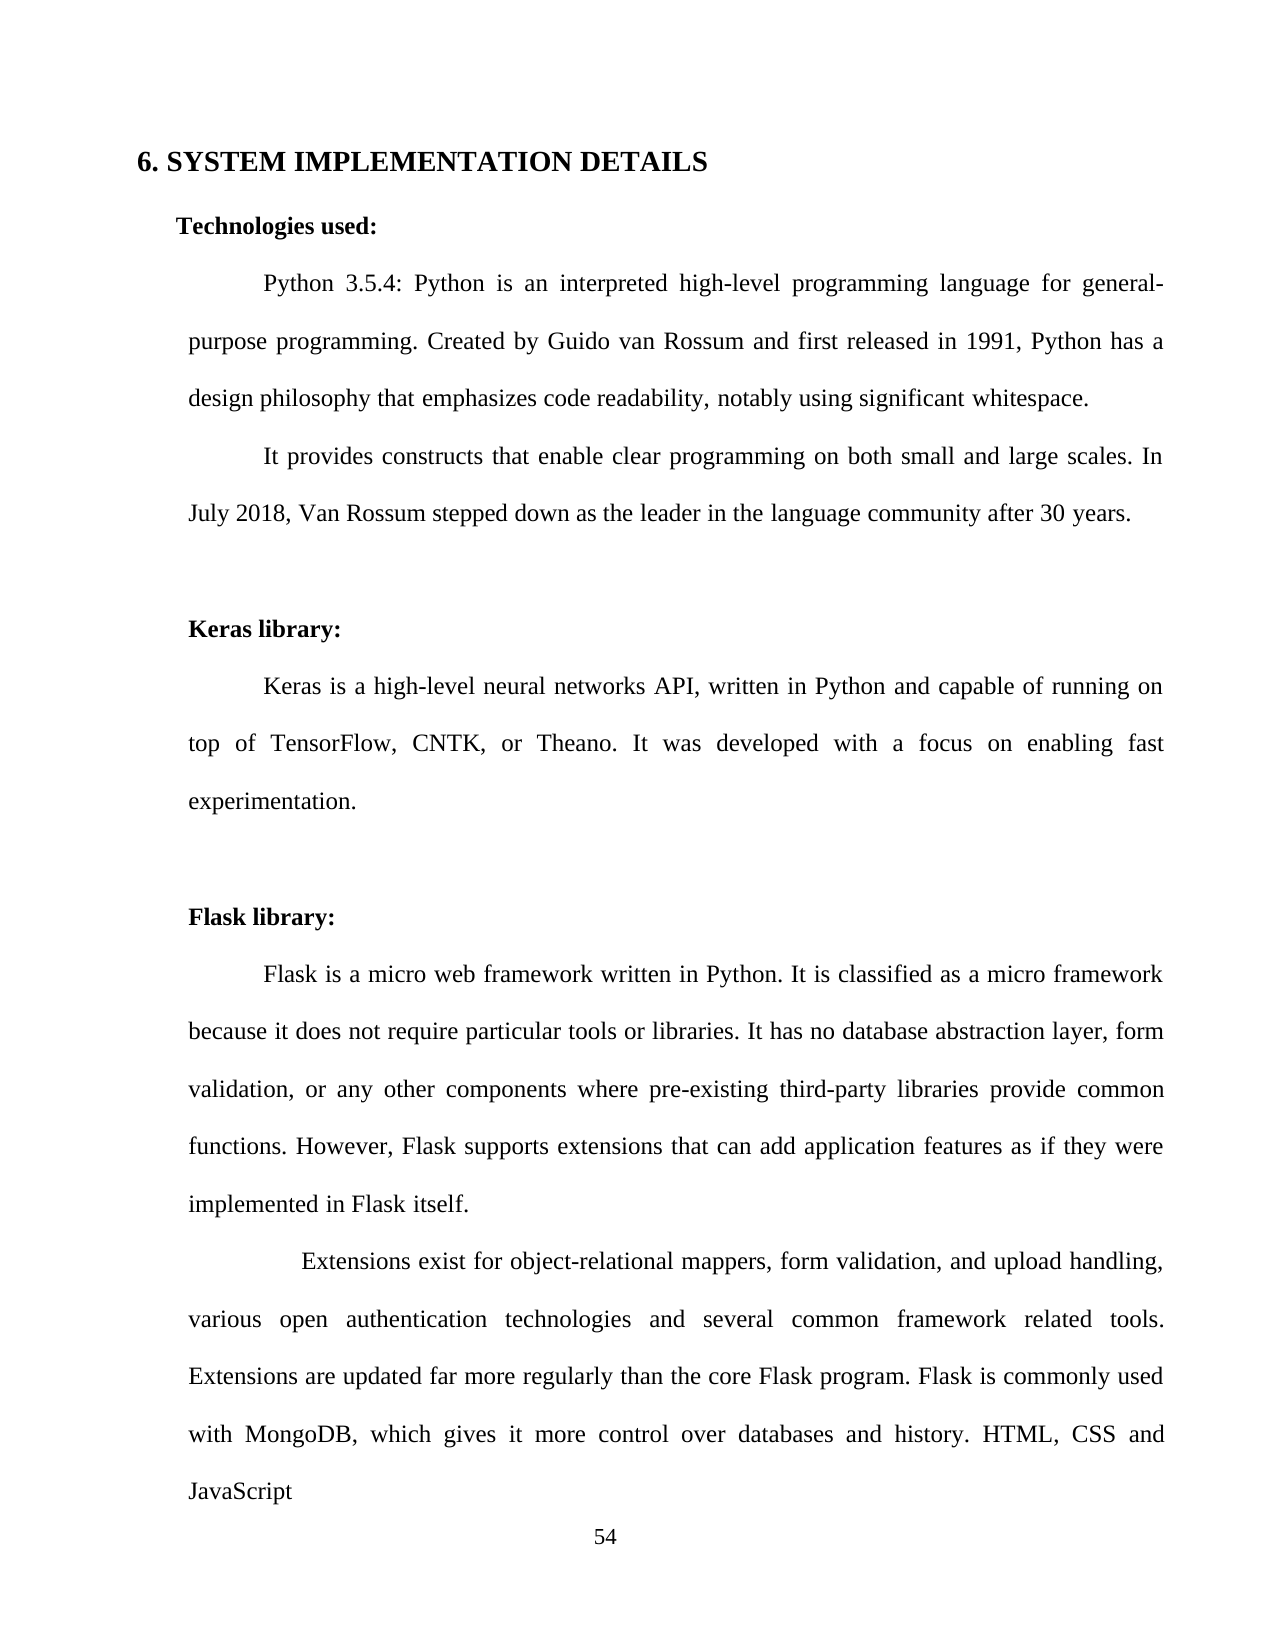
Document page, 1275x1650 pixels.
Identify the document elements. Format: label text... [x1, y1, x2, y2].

text Flask is a micro web framework written in Python. It is classified as a micro framework because it does not require particular tools or libraries. It has no database abstraction layer, form validation, or any other components where pre-existing third-party libraries provide common functions. However, Flask supports extensions that can add application features as if they were implemented in Flask itself. [188, 959, 1165, 1217]
text Keras is a high-level neural networks API, written in Python and capable of running on top of TensorFlow, CNTK, or Theano. It was developed with a focus on enabling fast experimentation. [188, 671, 1164, 815]
subtitle Technologies used: [176, 211, 1262, 240]
subtitle Flask library: [188, 902, 1262, 930]
text Extensions exist for object-relational mappers, form validation, and upload handling, various open authentication technologies and several common framework related tools. Extensions are updated far more regularly than the core Flask program. Flask is commonly used with MongoDB, which gives it more control over databases and history. HTML, CSS and JavaScript [188, 1246, 1165, 1505]
text It provides constructs that enable clear programming on both small and large scales. In July 2018, Van Rossum stepped down as the leader in the language community after 30 years. [188, 441, 1164, 527]
text Python 3.5.4: Python is an interpreted high-level programming language for general- purpose programming. Created by Guido van Rossum and first released in 1991, Python has a design philosophy that emphasizes code readability, notably using significant whitespace. [188, 268, 1164, 412]
subtitle Keras library: [188, 614, 1262, 643]
subtitle SYSTEM IMPLEMENTATION DETAILS [137, 144, 1262, 177]
